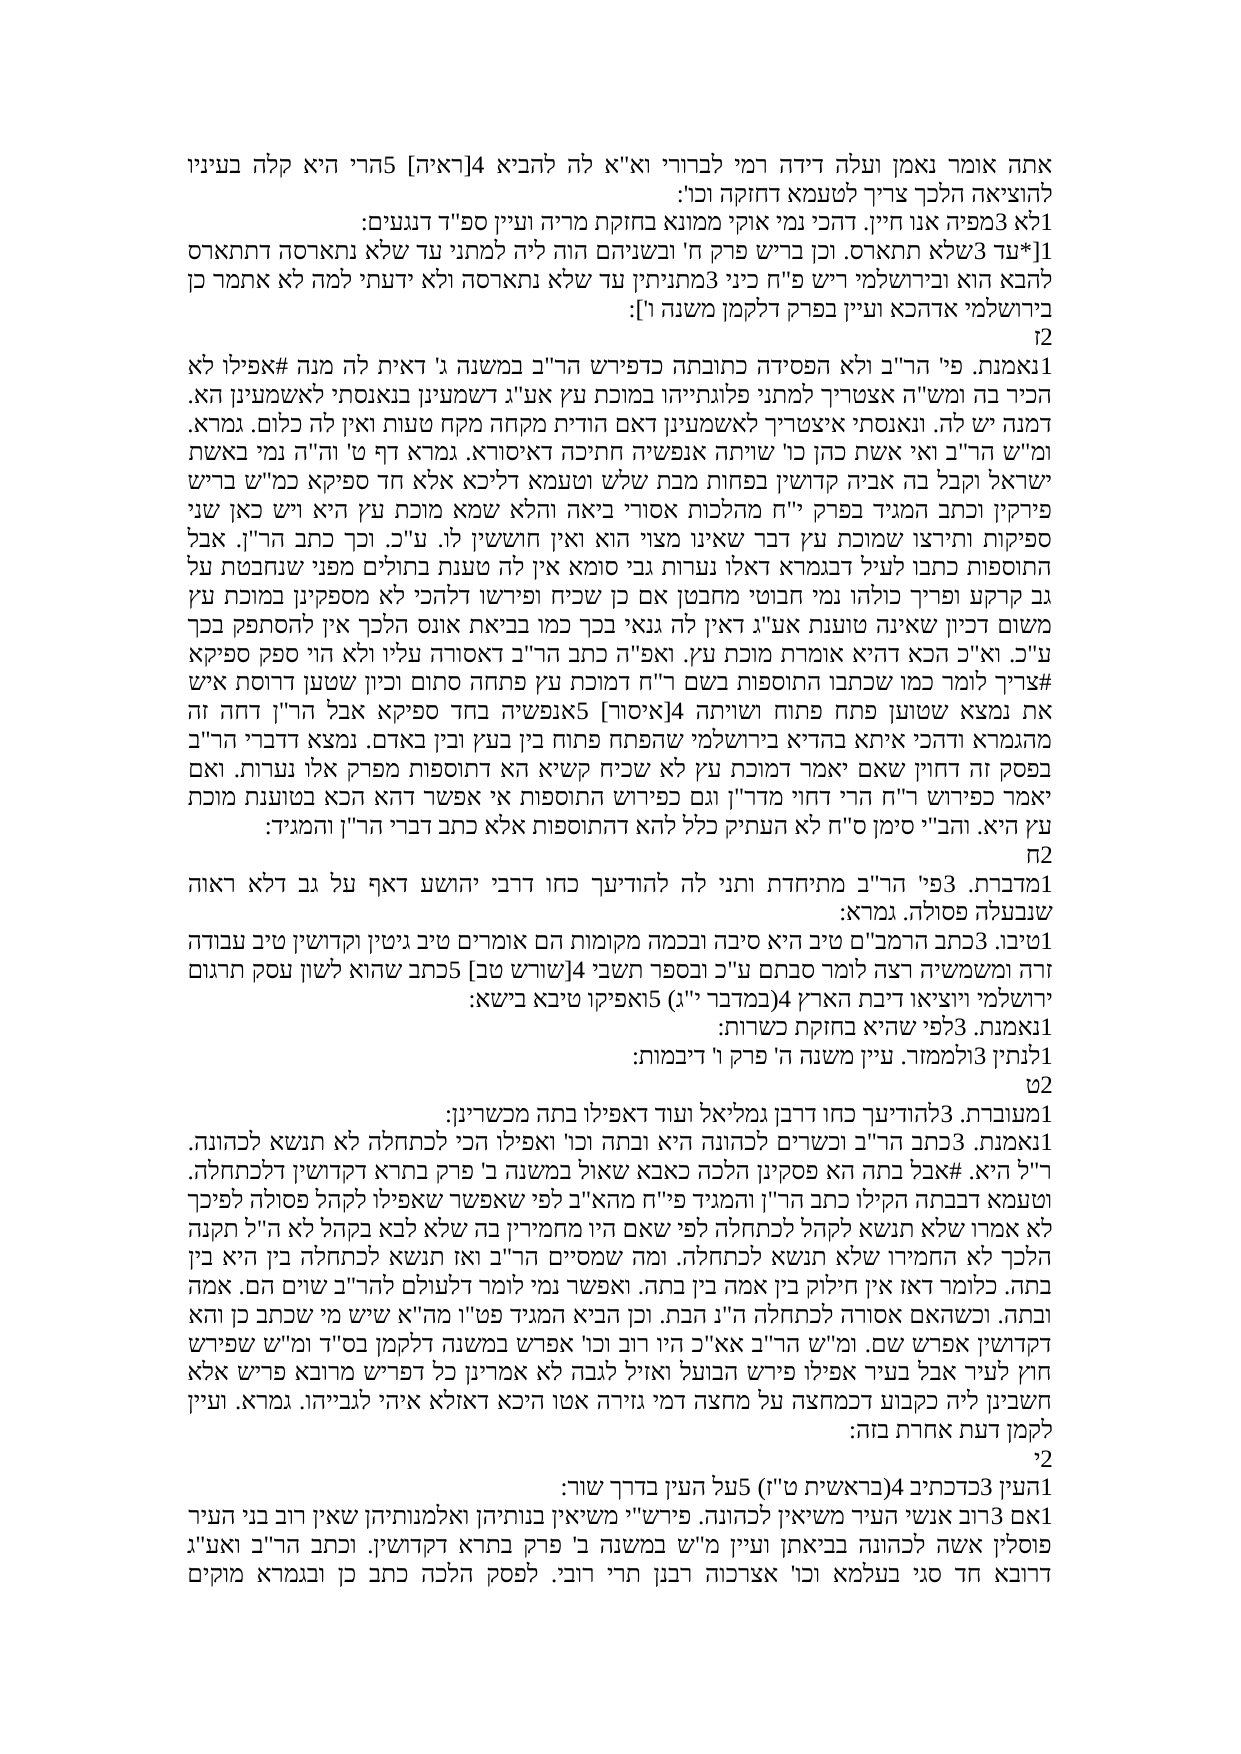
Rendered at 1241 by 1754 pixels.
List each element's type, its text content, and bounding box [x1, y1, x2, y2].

text 1העין 3כדכתיב 4(בראשית ט"ז) 5על העין בדרך שור: [187, 1472, 1053, 1501]
text 1נאמנת. פי' הר"ב ולא הפסידה כתובתה כדפירש הר"ב במשנה ג' דאית לה מנה #אפילו לא הכיר בה ומש"ה אצטריך למתני פלוגתייהו במוכת עץ אע"ג דשמעינן בנאנסתי לאשמעינן הא. דמנה יש לה. ונאנסתי איצטריך לאשמעינן דאם הודית מקחה מקח טעות ואין לה כלום. גמרא. ומ"ש הר"ב ואי אשת כהן כו' שויתה אנפשיה חתיכה דאיסורא. גמרא דף ט' וה"ה נמי באשת ישראל וקבל בה אביה קדושין בפחות מבת שלש וטעמא דליכא אלא חד ספיקא כמ"ש בריש פירקין וכתב המגיד בפרק י"ח מהלכות אסורי ביאה והלא שמא מוכת עץ היא ויש כאן שני ספיקות ותירצו שמוכת עץ דבר שאינו מצוי הוא ואין חוששין לו. ע"כ. וכך כתב הר"ן. אבל התוספות כתבו לעיל דבגמרא דאלו נערות גבי סומא אין לה טענת בתולים מפני שנחבטת על גב קרקע ופריך כולהו נמי חבוטי מחבטן אם כן שכיח ופירשו דלהכי לא מספקינן במוכת עץ משום דכיון שאינה טוענת אע"ג דאין לה גנאי בכך כמו בביאת אונס הלכך אין להסתפק בכך ע"כ. וא"כ הכא דהיא אומרת מוכת עץ. ואפ"ה כתב הר"ב דאסורה עליו ולא הוי ספק ספיקא #צריך לומר כמו שכתבו התוספות בשם ר"ח דמוכת עץ פתחה סתום וכיון שטען דרוסת איש את נמצא שטוען פתח פתוח ושויתה 4[איסור] 5אנפשיה בחד ספיקא אבל הר"ן דחה זה מהגמרא ודהכי איתא בהדיא בירושלמי שהפתח פתוח בין בעץ ובין באדם. נמצא דדברי הר"ב בפסק זה דחוין שאם יאמר דמוכת עץ לא שכיח קשיא הא דתוספות מפרק אלו נערות. ואם יאמר כפירוש ר"ח הרי דחוי מדר"ן וגם כפירוש התוספות אי אפשר דהא הכא בטוענת מוכת עץ היא. והב"י סימן ס"ח לא העתיק כלל להא דהתוספות אלא כתב דברי הר"ן והמגיד: [187, 351, 1053, 840]
text 1לנתין 3ולממזר. עיין משנה ה' פרק ו' דיבמות: [187, 1041, 1053, 1070]
text 2ט [187, 1070, 1053, 1099]
text 1[*עד 3שלא תתארס. וכן בריש פרק ח' ובשניהם הוה ליה למתני עד שלא נתארסה דתתארס להבא הוא ובירושלמי ריש פ"ח כיני 3מתניתין עד שלא נתארסה ולא ידעתי למה לא אתמר כן בירושלמי אדהכא ועיין בפרק דלקמן משנה ו']: [187, 236, 1053, 322]
text 2י [187, 1444, 1053, 1472]
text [187, 150, 1053, 207]
text 2ח [187, 840, 1053, 869]
text 1מעוברת. 3להודיעך כחו דרבן גמליאל ועוד דאפילו בתה מכשרינן: [187, 1099, 1053, 1127]
text 2ז [187, 322, 1053, 351]
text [187, 1501, 1053, 1587]
text 1מדברת. 3פי' הר"ב מתיחדת ותני לה להודיעך כחו דרבי יהושע דאף על גב דלא ראוה שנבעלה פסולה. גמרא: [187, 869, 1053, 926]
text 1טיבו. 3כתב הרמב"ם טיב היא סיבה ובכמה מקומות הם אומרים טיב גיטין וקדושין טיב עבודה זרה ומשמשיה רצה לומר סבתם ע"כ ובספר תשבי 4[שורש טב] 5כתב שהוא לשון עסק תרגום ירושלמי ויוציאו דיבת הארץ 4(במדבר י"ג) 5ואפיקו טיבא בישא: [187, 926, 1053, 1012]
text 1לא 3מפיה אנו חיין. דהכי נמי אוקי ממונא בחזקת מריה ועיין ספ"ד דנגעים: [187, 207, 1053, 236]
text 1נאמנת. 3לפי שהיא בחזקת כשרות: [187, 1012, 1053, 1041]
text 1נאמנת. 3כתב הר"ב וכשרים לכהונה היא ובתה וכו' ואפילו הכי לכתחלה לא תנשא לכהונה. ר"ל היא. #אבל בתה הא פסקינן הלכה כאבא שאול במשנה ב' פרק בתרא דקדושין דלכתחלה. וטעמא דבבתה הקילו כתב הר"ן והמגיד פי"ח מהא"ב לפי שאפשר שאפילו לקהל פסולה לפיכך לא אמרו שלא תנשא לקהל לכתחלה לפי שאם היו מחמירין בה שלא לבא בקהל לא ה"ל תקנה הלכך לא החמירו שלא תנשא לכתחלה. ומה שמסיים הר"ב ואז תנשא לכתחלה בין היא בין בתה. כלומר דאז אין חילוק בין אמה בין בתה. ואפשר נמי לומר דלעולם להר"ב שוים הם. אמה ובתה. וכשהאם אסורה לכתחלה ה"נ הבת. וכן הביא המגיד פט"ו מה"א שיש מי שכתב כן והא דקדושין אפרש שם. ומ"ש הר"ב אא"כ היו רוב וכו' אפרש במשנה דלקמן בס"ד ומ"ש שפירש חוץ לעיר אבל בעיר אפילו פירש הבועל ואזיל לגבה לא אמרינן כל דפריש מרובא פריש אלא חשבינן ליה כקבוע דכמחצה על מחצה דמי גזירה אטו היכא דאזלא איהי לגבייהו. גמרא. ועיין לקמן דעת אחרת בזה: [187, 1127, 1053, 1444]
